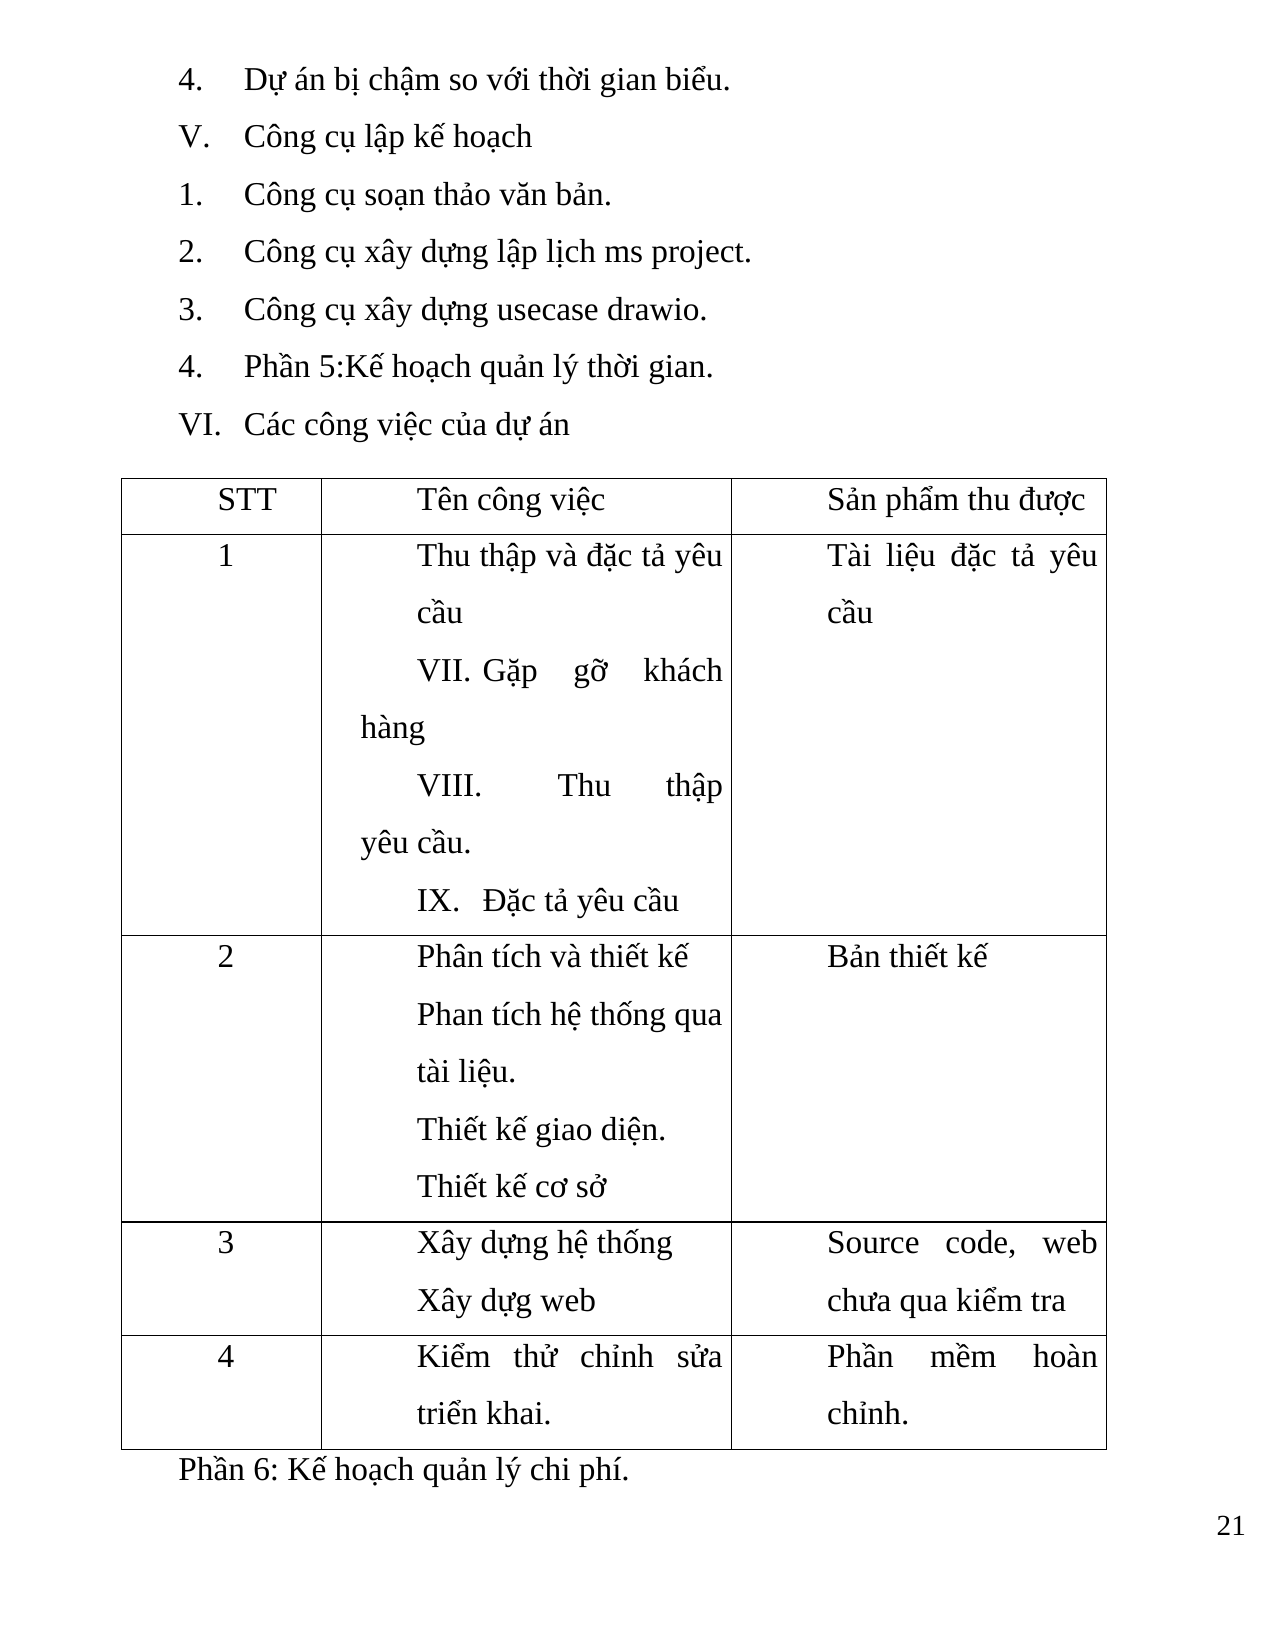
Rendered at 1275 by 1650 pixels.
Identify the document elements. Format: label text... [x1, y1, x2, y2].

list Phần 6: Kế hoạch quản lý chi phí. [178, 1449, 1248, 1488]
table_header STT [122, 479, 321, 534]
list Các công việc của dự án [122, 404, 1248, 442]
list Dự án bị chậm so với thời gian biểu. [122, 59, 1248, 97]
table_cell Phần mềm hoàn chỉnh. [732, 1336, 1106, 1448]
table_cell 1 [122, 535, 321, 935]
table_cell Phân tích và thiết kế Phan tích hệ thống qua tài liệu. Thiết kế giao diện. Thiết kế cơ sở [322, 936, 731, 1221]
list Phần 5:Kế hoạch quản lý thời gian. [122, 347, 1248, 385]
table_cell 2 [122, 936, 321, 1221]
table_cell 4 [122, 1336, 321, 1448]
table_cell Kiểm thử chỉnh sửa triển khai. [322, 1336, 731, 1448]
table_cell Xây dựng hệ thống Xây dựg web [322, 1223, 731, 1335]
list Công cụ xây dựng lập lịch ms project. [122, 232, 1248, 270]
table_cell Source code, web chưa qua kiểm tra [732, 1223, 1106, 1335]
table_header Tên công việc [322, 479, 731, 534]
table_header Sản phẩm thu được [732, 479, 1106, 534]
table_cell 3 [122, 1223, 321, 1335]
table_cell Tài liệu đặc tả yêu cầu [732, 535, 1106, 935]
list Công cụ xây dựng usecase drawio. [122, 289, 1248, 327]
list Công cụ lập kế hoạch [122, 117, 1248, 155]
table_cell Bản thiết kế [732, 936, 1106, 1221]
table_cell Thu thập và đặc tả yêu cầu Gặp gỡ khách hàng Thu thập yêu cầu. Đặc tả yêu cầu [322, 535, 731, 935]
list Công cụ soạn thảo văn bản. [122, 174, 1248, 212]
